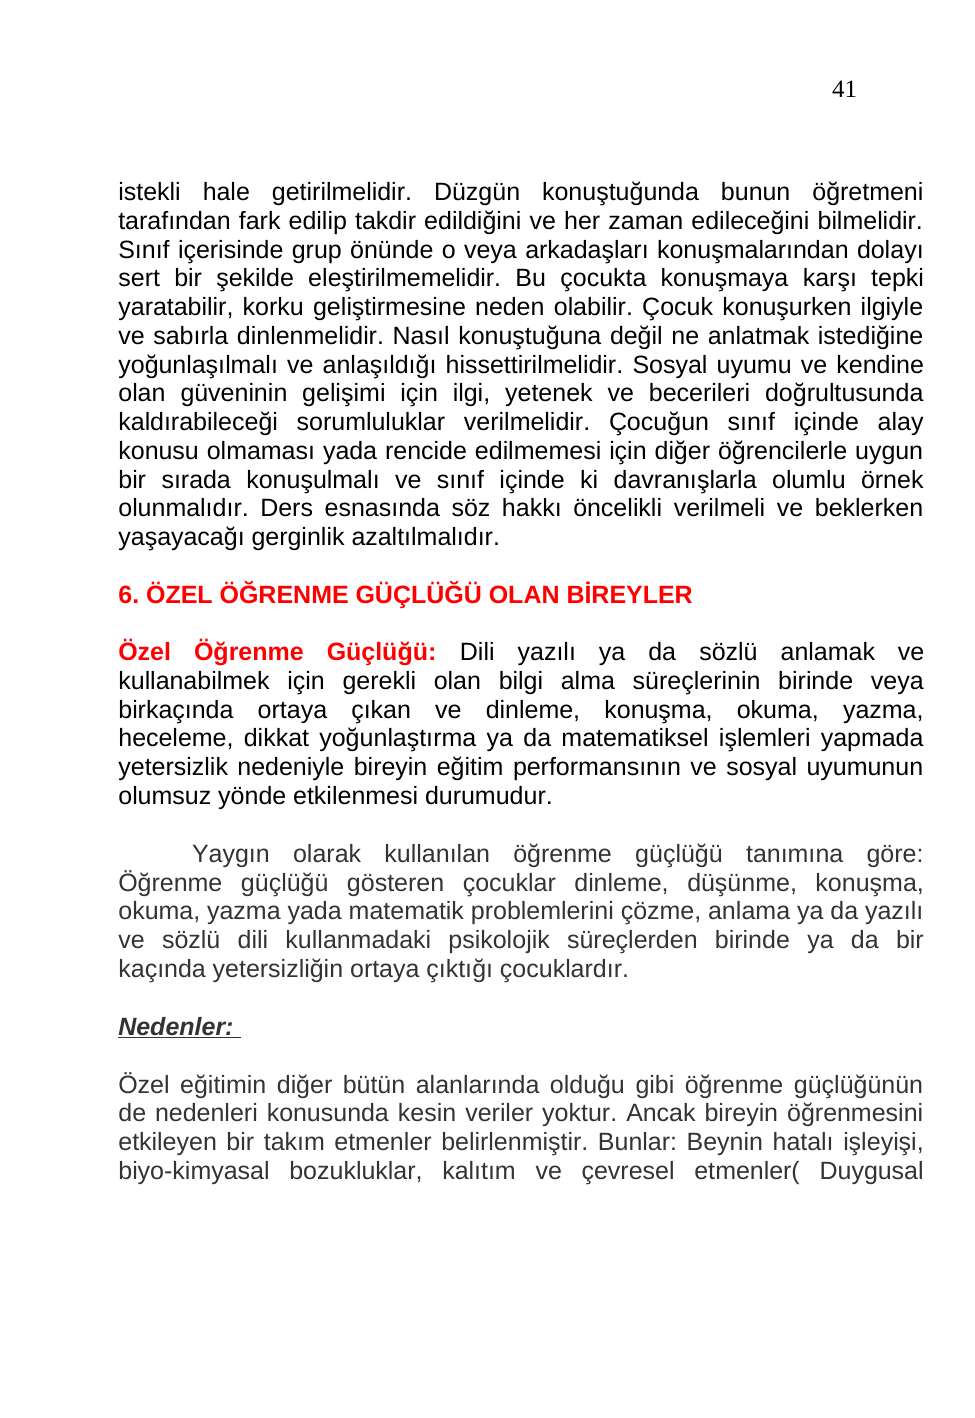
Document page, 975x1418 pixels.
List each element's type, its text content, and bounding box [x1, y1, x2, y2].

text Yaygın olarak kullanılan öğrenme güçlüğü tanımına göre: Öğrenme güçlüğü gösteren çocuklar dinleme, düşünme, konuşma, okuma, yazma yada matematik problemlerini çözme, anlama ya da yazılı ve sözlü dili kullanmadaki psikolojik süreçlerden birinde ya da bir kaçında yetersizliğin ortaya çıktığı çocuklardır. [118, 839, 925, 983]
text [118, 1070, 925, 1185]
subtitle 6. ÖZEL ÖĞRENME GÜÇLÜĞÜ OLAN BİREYLER [118, 580, 925, 608]
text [118, 177, 925, 551]
text Nedenler: [118, 1012, 925, 1041]
text Özel Öğrenme Güçlüğü: Dili yazılı ya da sözlü anlamak ve kullanabilmek için gerekli olan bilgi alma süreçlerinin birinde veya birkaçında ortaya çıkan ve dinleme, konuşma, okuma, yazma, heceleme, dikkat yoğunlaştırma ya da matematiksel işlemleri yapmada yetersizlik nedeniyle bireyin eğitim performansının ve sosyal uyumunun olumsuz yönde etkilenmesi durumudur. [118, 637, 925, 810]
